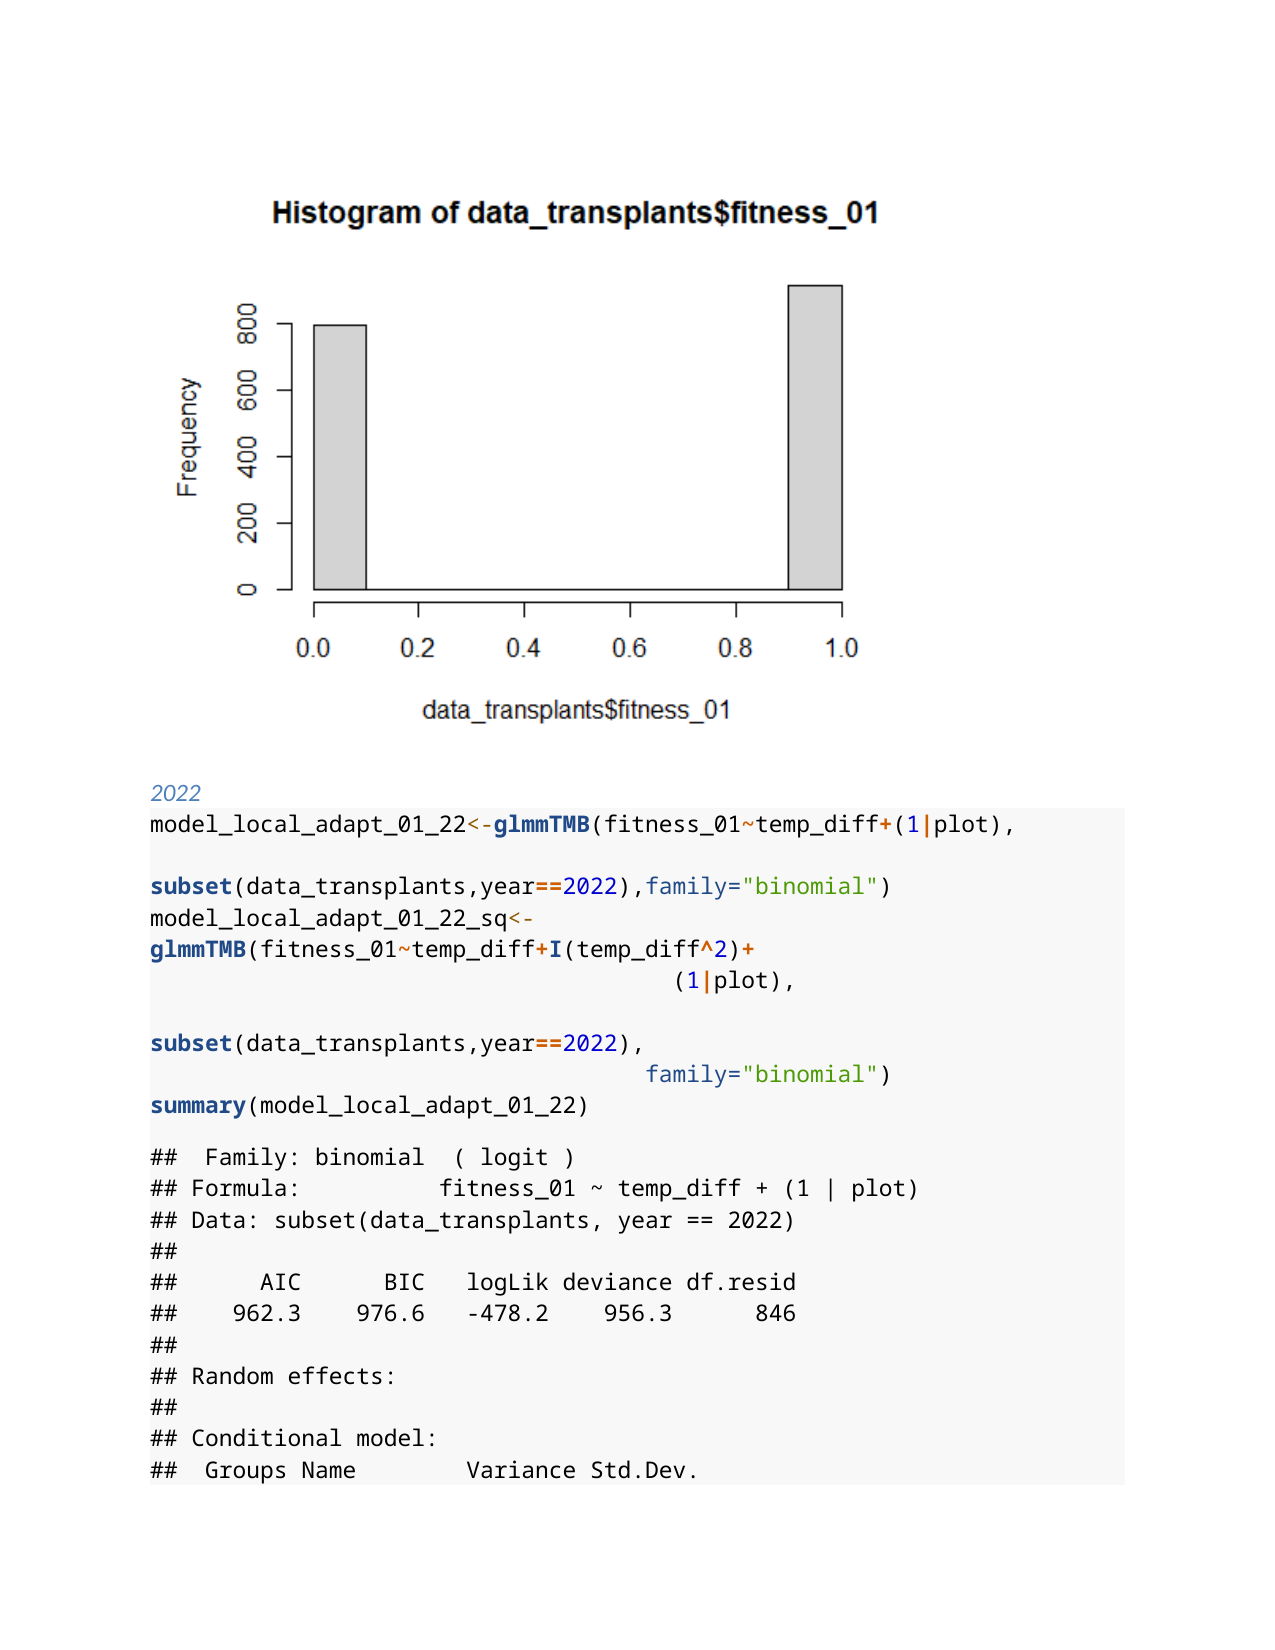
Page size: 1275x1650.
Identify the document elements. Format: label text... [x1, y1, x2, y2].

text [150, 1141, 1125, 1485]
subtitle 2022 [150, 777, 1125, 808]
picture [168, 150, 927, 757]
text model_local_adapt_01_22<-glmmTMB(fitness_01~temp_diff+(1|plot), subset(data_transplants,year==2022),family="binomial") model_local_adapt_01_22_sq<-glmmTMB(fitness_01~temp_diff+I(temp_diff^2)+ (1|plot), subset(data_transplants,year==2022), family="binomial") summary(model_local_adapt_01_22) [150, 808, 1125, 1120]
